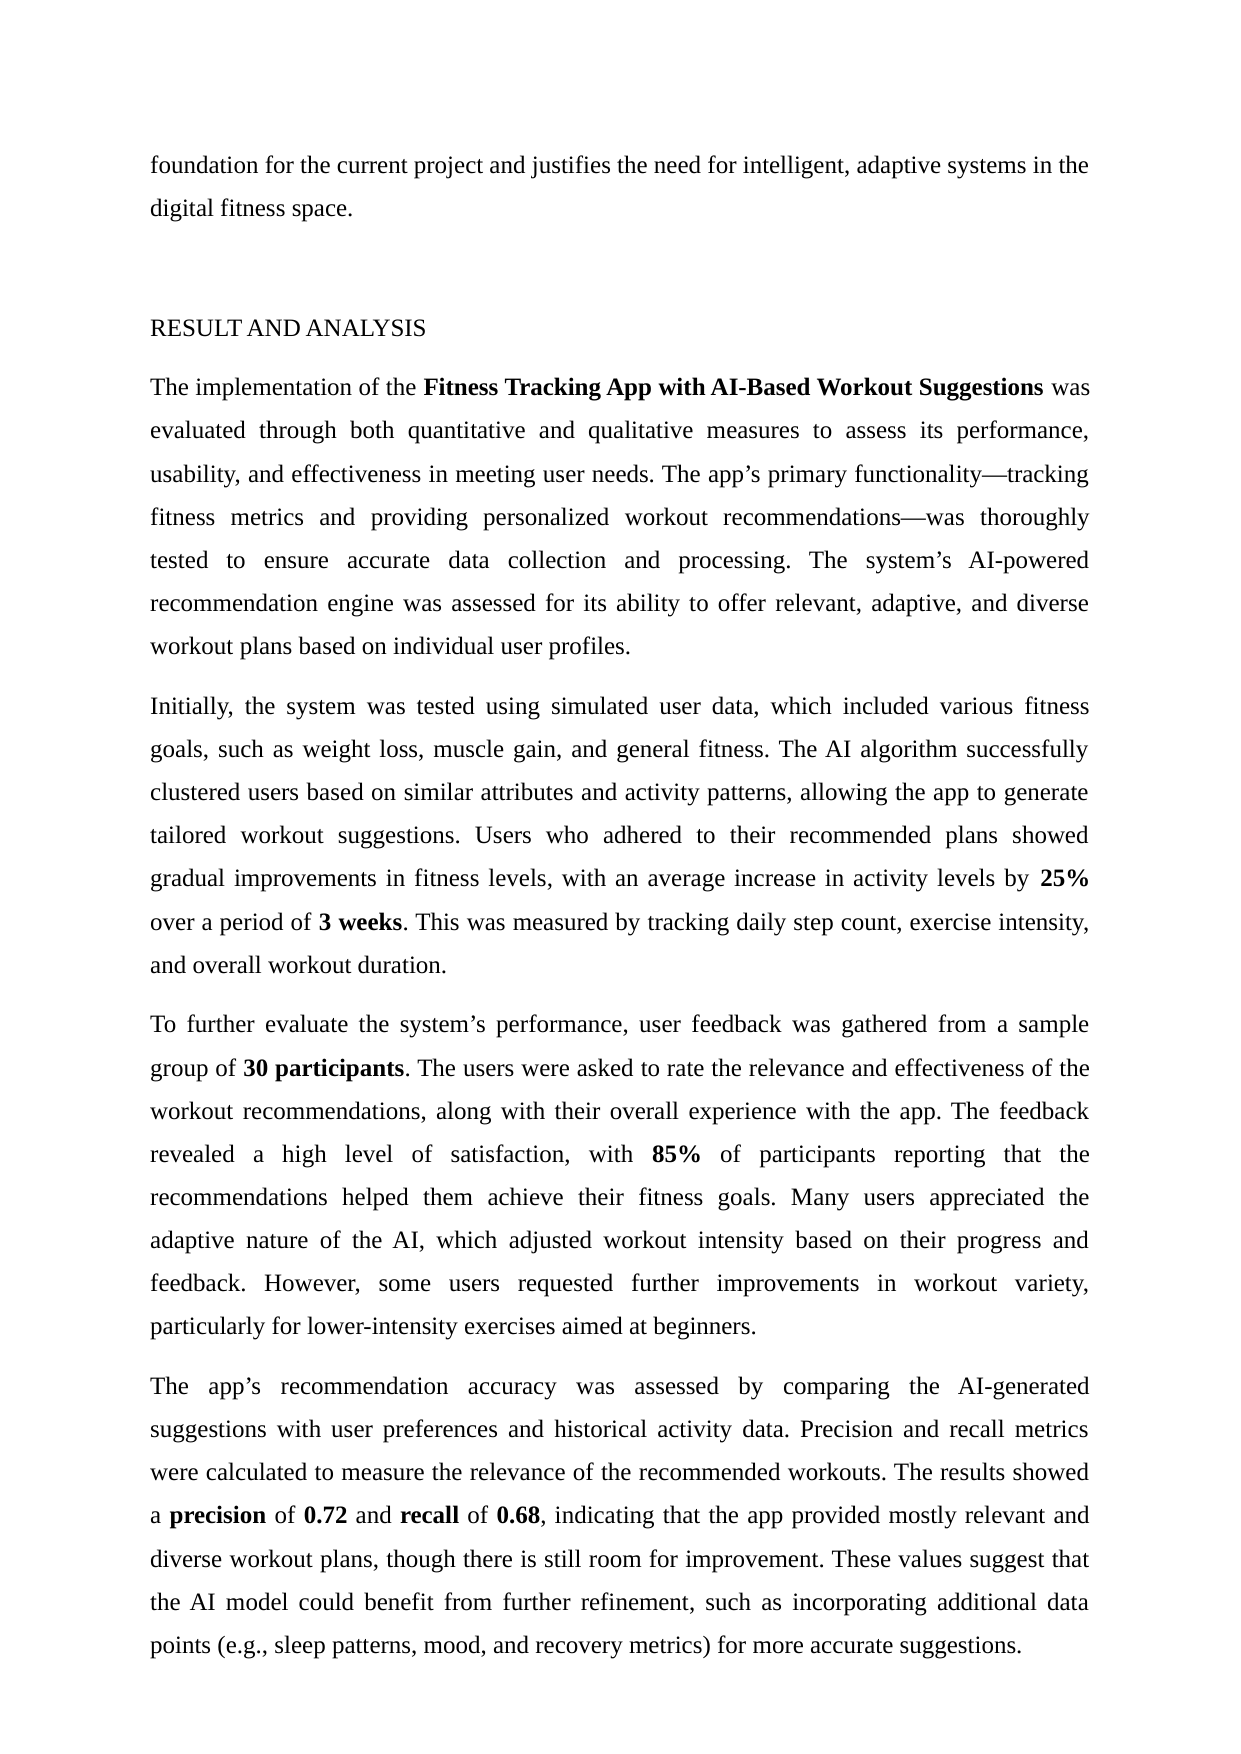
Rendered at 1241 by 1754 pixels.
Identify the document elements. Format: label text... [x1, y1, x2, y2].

text The app’s recommendation accuracy was assessed by comparing the AI-generated suggestions with user preferences and historical activity data. Precision and recall metrics were calculated to measure the relevance of the recommended workouts. The results showed a precision of 0.72 and recall of 0.68, indicating that the app provided mostly relevant and diverse workout plans, though there is still room for improvement. These values suggest that the AI model could benefit from further refinement, such as incorporating additional data points (e.g., sleep patterns, mood, and recovery metrics) for more accurate suggestions. [150, 1371, 1090, 1659]
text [150, 150, 1090, 222]
text RESULT AND ANALYSIS [150, 313, 1090, 341]
text To further evaluate the system’s performance, user feedback was gathered from a sample group of 30 participants. The users were asked to rate the relevance and effectiveness of the workout recommendations, along with their overall experience with the app. The feedback revealed a high level of satisfaction, with 85% of participants reporting that the recommendations helped them achieve their fitness goals. Many users appreciated the adaptive nature of the AI, which adjusted workout intensity based on their progress and feedback. However, some users requested further improvements in workout variety, particularly for lower-intensity exercises aimed at beginners. [150, 1009, 1090, 1340]
text Initially, the system was tested using simulated user data, which included various fitness goals, such as weight loss, muscle gain, and general fitness. The AI algorithm successfully clustered users based on similar attributes and activity patterns, allowing the app to generate tailored workout suggestions. Users who adhered to their recommended plans showed gradual improvements in fitness levels, with an average increase in activity levels by 25% over a period of 3 weeks. This was measured by tracking daily step count, exercise intensity, and overall workout duration. [150, 691, 1090, 978]
text The implementation of the Fitness Tracking App with AI-Based Workout Suggestions was evaluated through both quantitative and qualitative measures to assess its performance, usability, and effectiveness in meeting user needs. The app’s primary functionality—tracking fitness metrics and providing personalized workout recommendations—was thoroughly tested to ensure accurate data collection and processing. The system’s AI-powered recommendation engine was assessed for its ability to offer relevant, adaptive, and diverse workout plans based on individual user profiles. [150, 372, 1090, 660]
